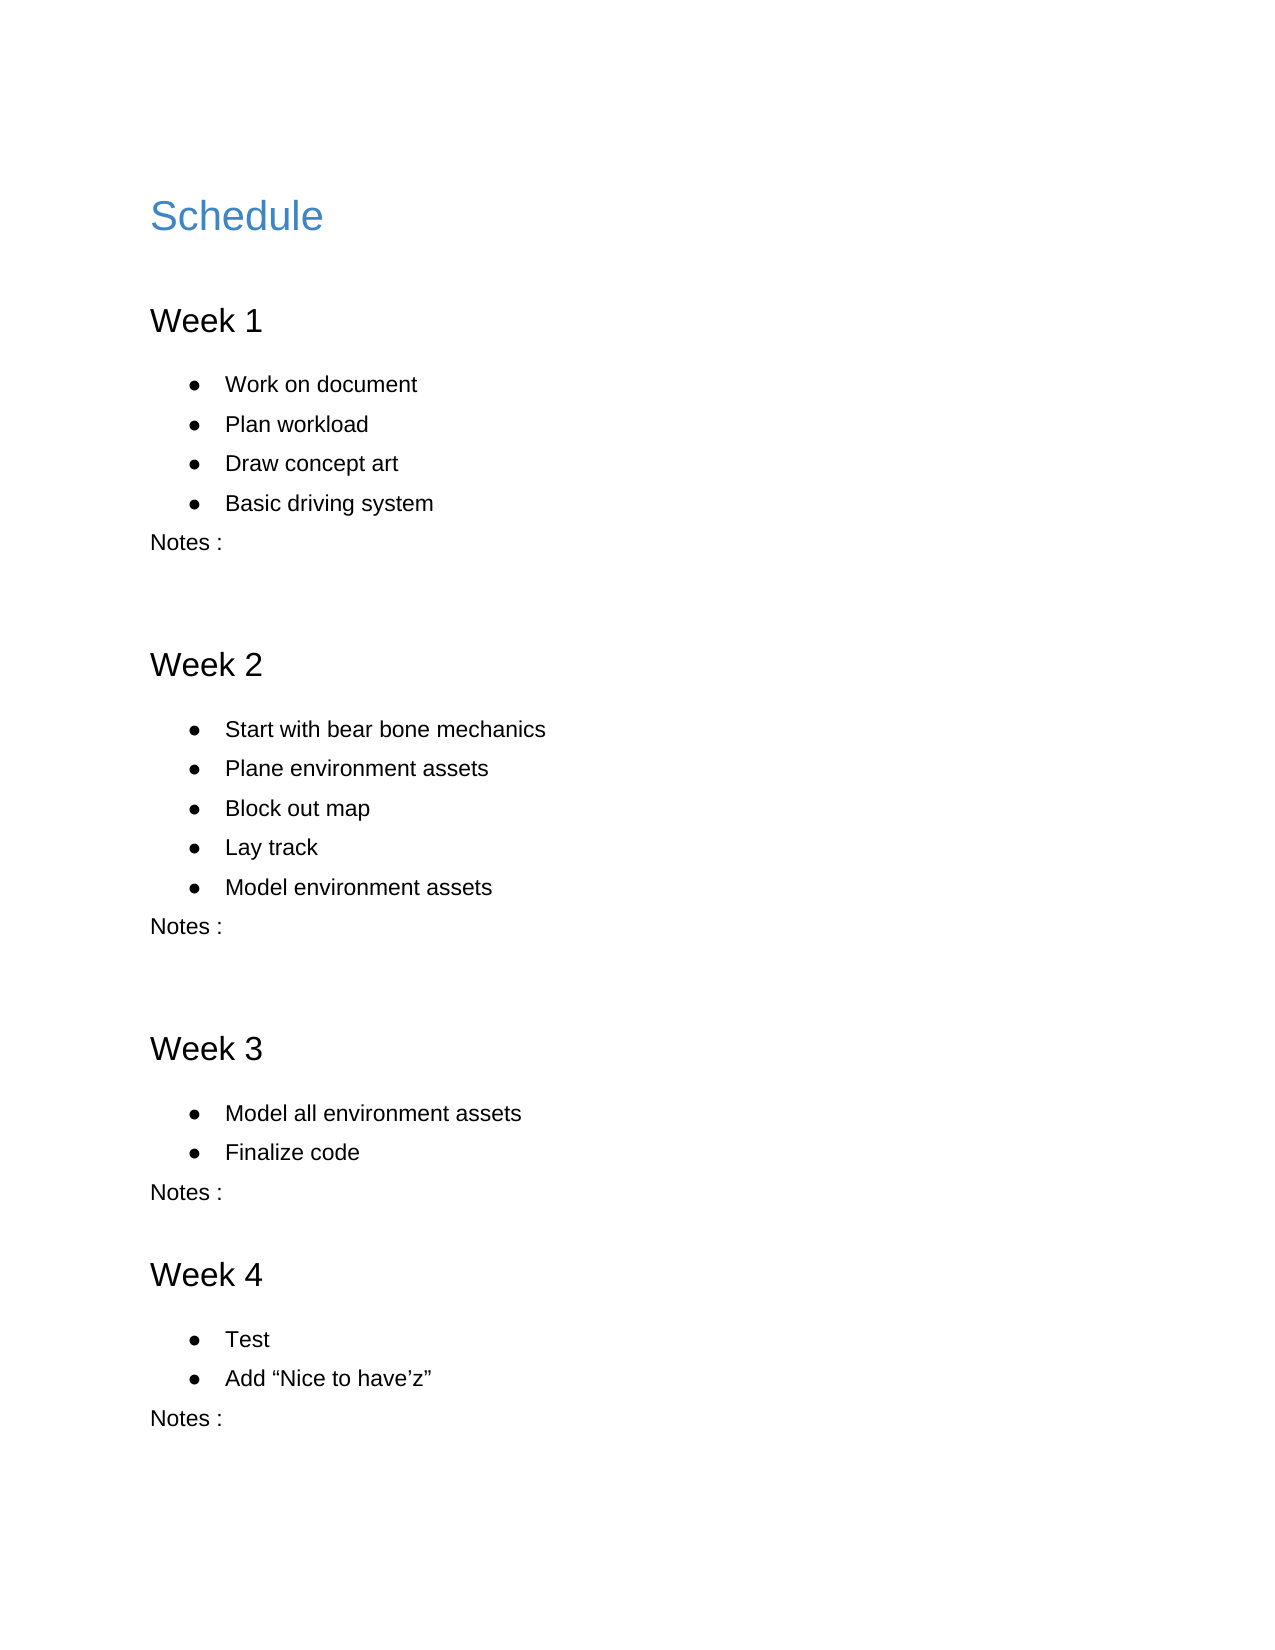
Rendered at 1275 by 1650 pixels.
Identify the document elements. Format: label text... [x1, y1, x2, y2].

subtitle Week 3 [150, 1029, 1125, 1068]
subtitle Week 4 [150, 1256, 1125, 1294]
list Lay track [187, 834, 1125, 860]
list Plane environment assets [187, 755, 1125, 781]
text Notes : [150, 1404, 1125, 1431]
text Notes : [150, 529, 1125, 555]
subtitle Schedule [150, 192, 1125, 239]
list Work on document [187, 371, 1125, 397]
list Model all environment assets [187, 1099, 1125, 1126]
list Plan workload [187, 411, 1125, 437]
list Start with bear bone mechanics [187, 716, 1125, 742]
list Add “Nice to have’z” [187, 1365, 1125, 1391]
list Model environment assets [187, 873, 1125, 900]
text Notes : [150, 913, 1125, 939]
subtitle Week 1 [150, 301, 1125, 339]
list Test [187, 1326, 1125, 1352]
list Draw concept art [187, 450, 1125, 476]
list Basic driving system [187, 489, 1125, 516]
list Block out map [187, 794, 1125, 821]
list Finalize code [187, 1139, 1125, 1165]
text Notes : [150, 1178, 1125, 1205]
subtitle Week 2 [150, 646, 1125, 684]
